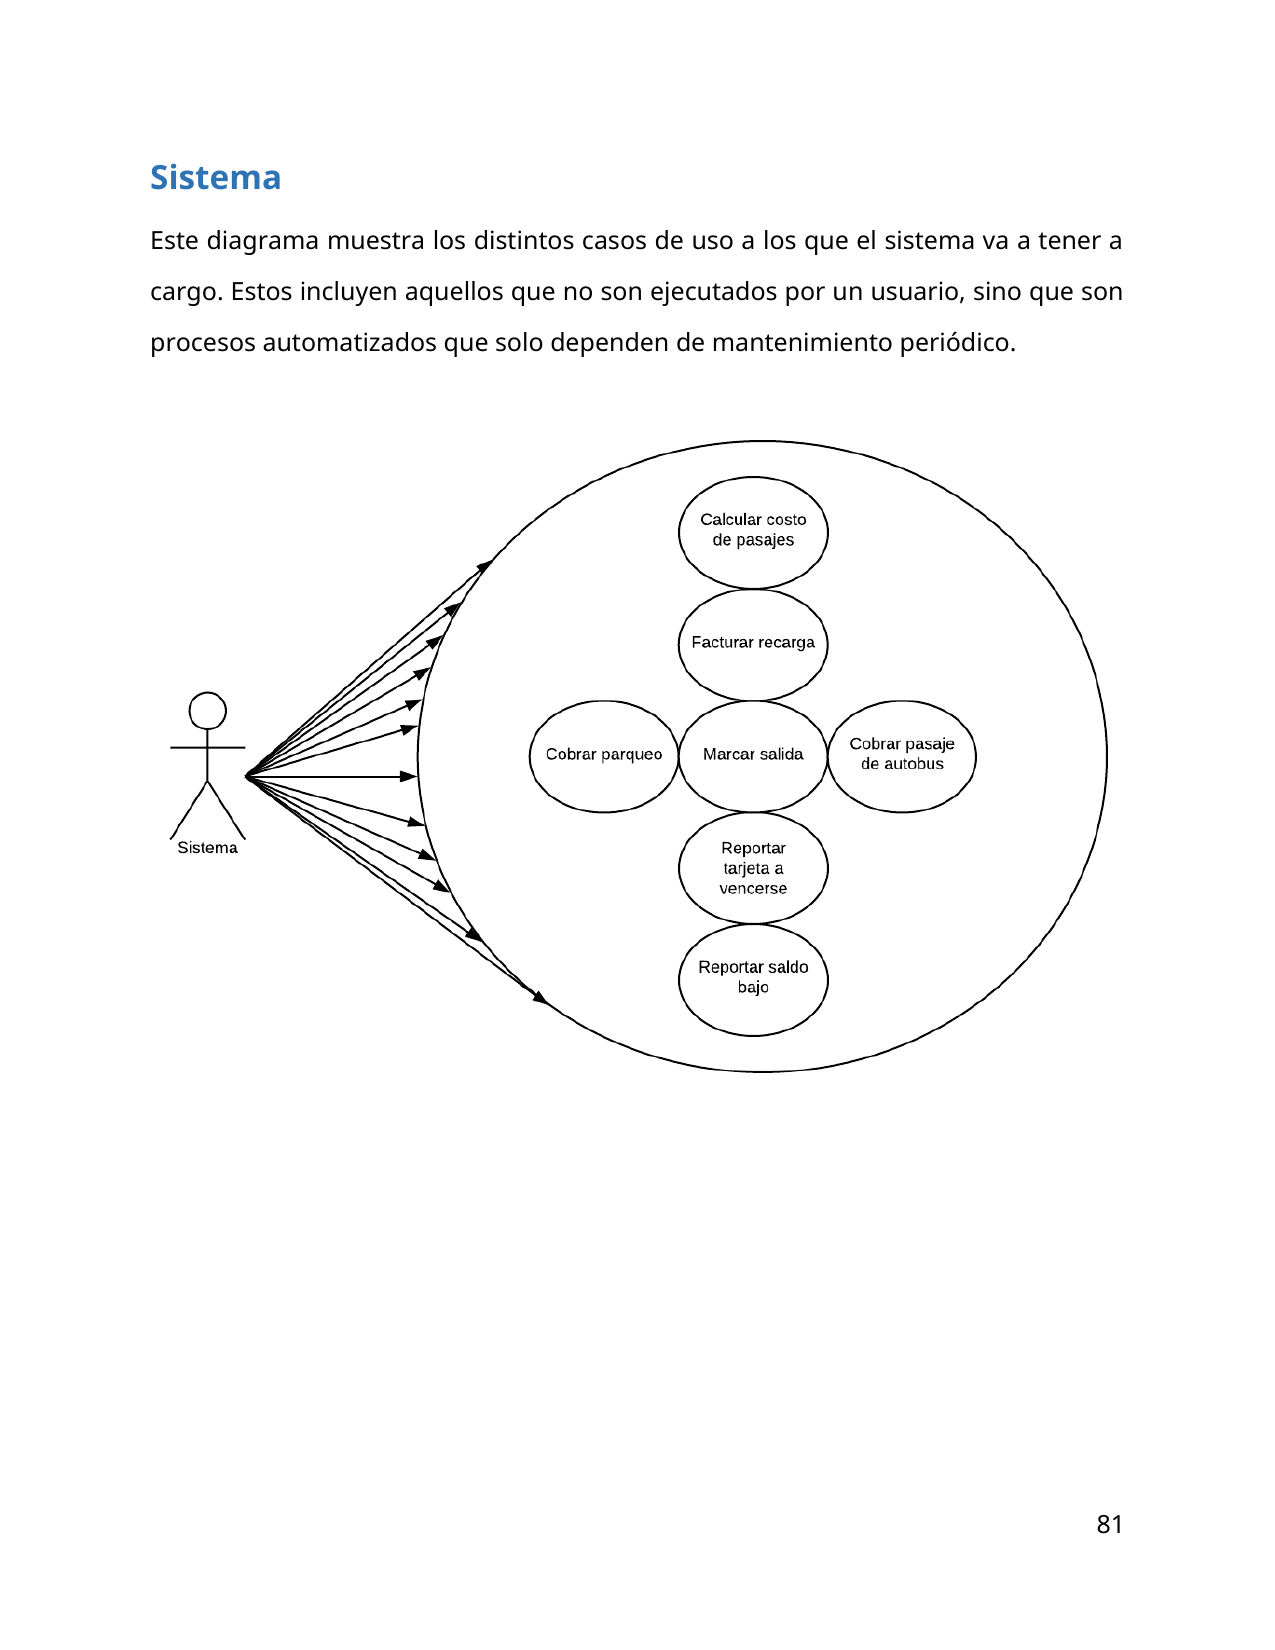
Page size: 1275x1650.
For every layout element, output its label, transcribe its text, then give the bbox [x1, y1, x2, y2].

text Este diagrama muestra los distintos casos de uso a los que el sistema va a tener a cargo. Estos incluyen aquellos que no son ejecutados por un usuario, sino que son procesos automatizados que solo dependen de mantenimiento periódico. [150, 222, 1125, 358]
subtitle Sistema [150, 154, 1125, 199]
picture [150, 426, 1124, 1084]
